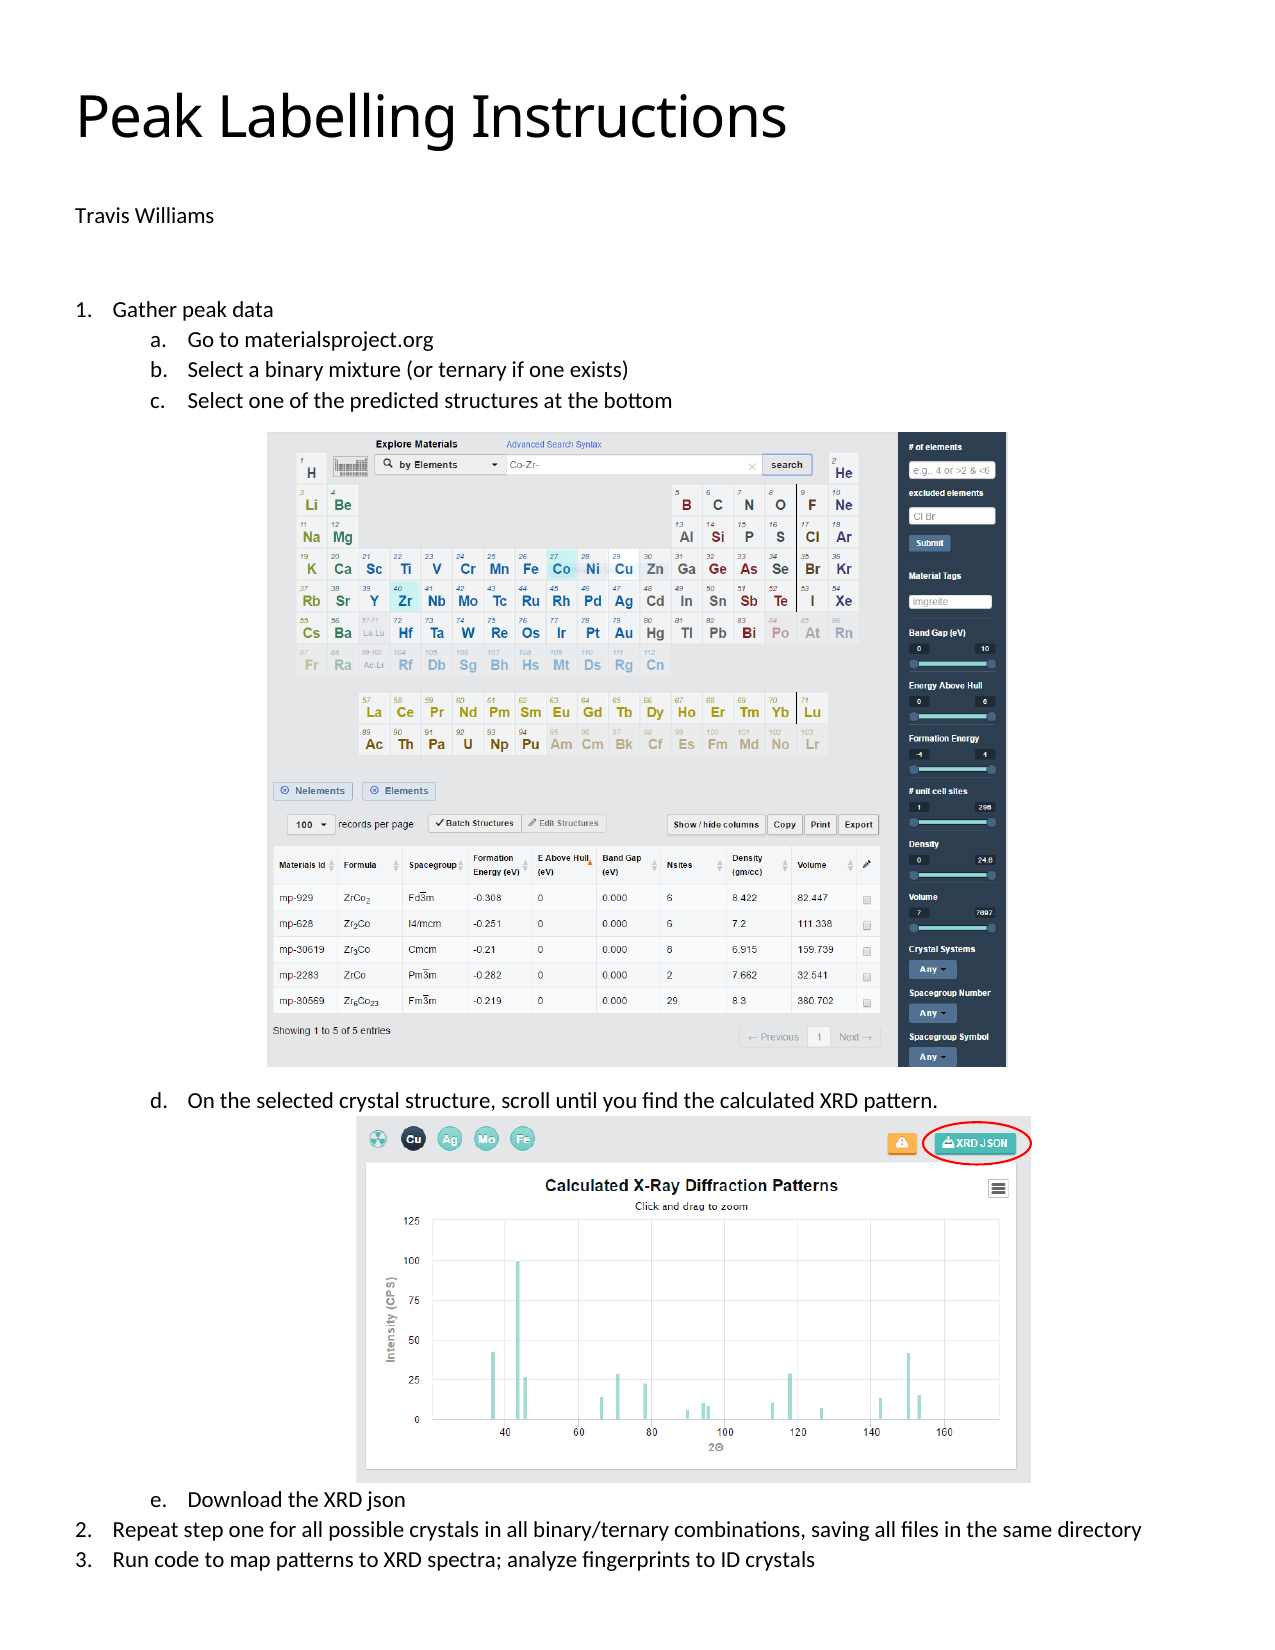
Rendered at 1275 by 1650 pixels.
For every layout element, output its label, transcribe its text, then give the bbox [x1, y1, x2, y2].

picture [356, 1116, 1032, 1483]
picture [267, 432, 1008, 1067]
list Select one of the predicted structures at the bottom [150, 386, 1200, 414]
list Download the XRD json [150, 1485, 1200, 1513]
text Travis Williams [75, 201, 1200, 229]
list On the selected crystal structure, scroll until you find the calculated XRD pattern. [150, 1086, 1200, 1114]
list Run code to map patterns to XRD spectra; analyze fingerprints to ID crystals [75, 1545, 1200, 1573]
list Repeat step one for all possible crystals in all binary/ternary combinations, saving all files in the same directory [75, 1515, 1200, 1543]
picture [925, 1124, 1029, 1163]
list Go to materialsproject.org [150, 325, 1200, 353]
list Select a binary mixture (or ternary if one exists) [150, 356, 1200, 383]
list Gather peak data [75, 295, 1200, 323]
title Peak Labelling Instructions [75, 75, 1200, 154]
